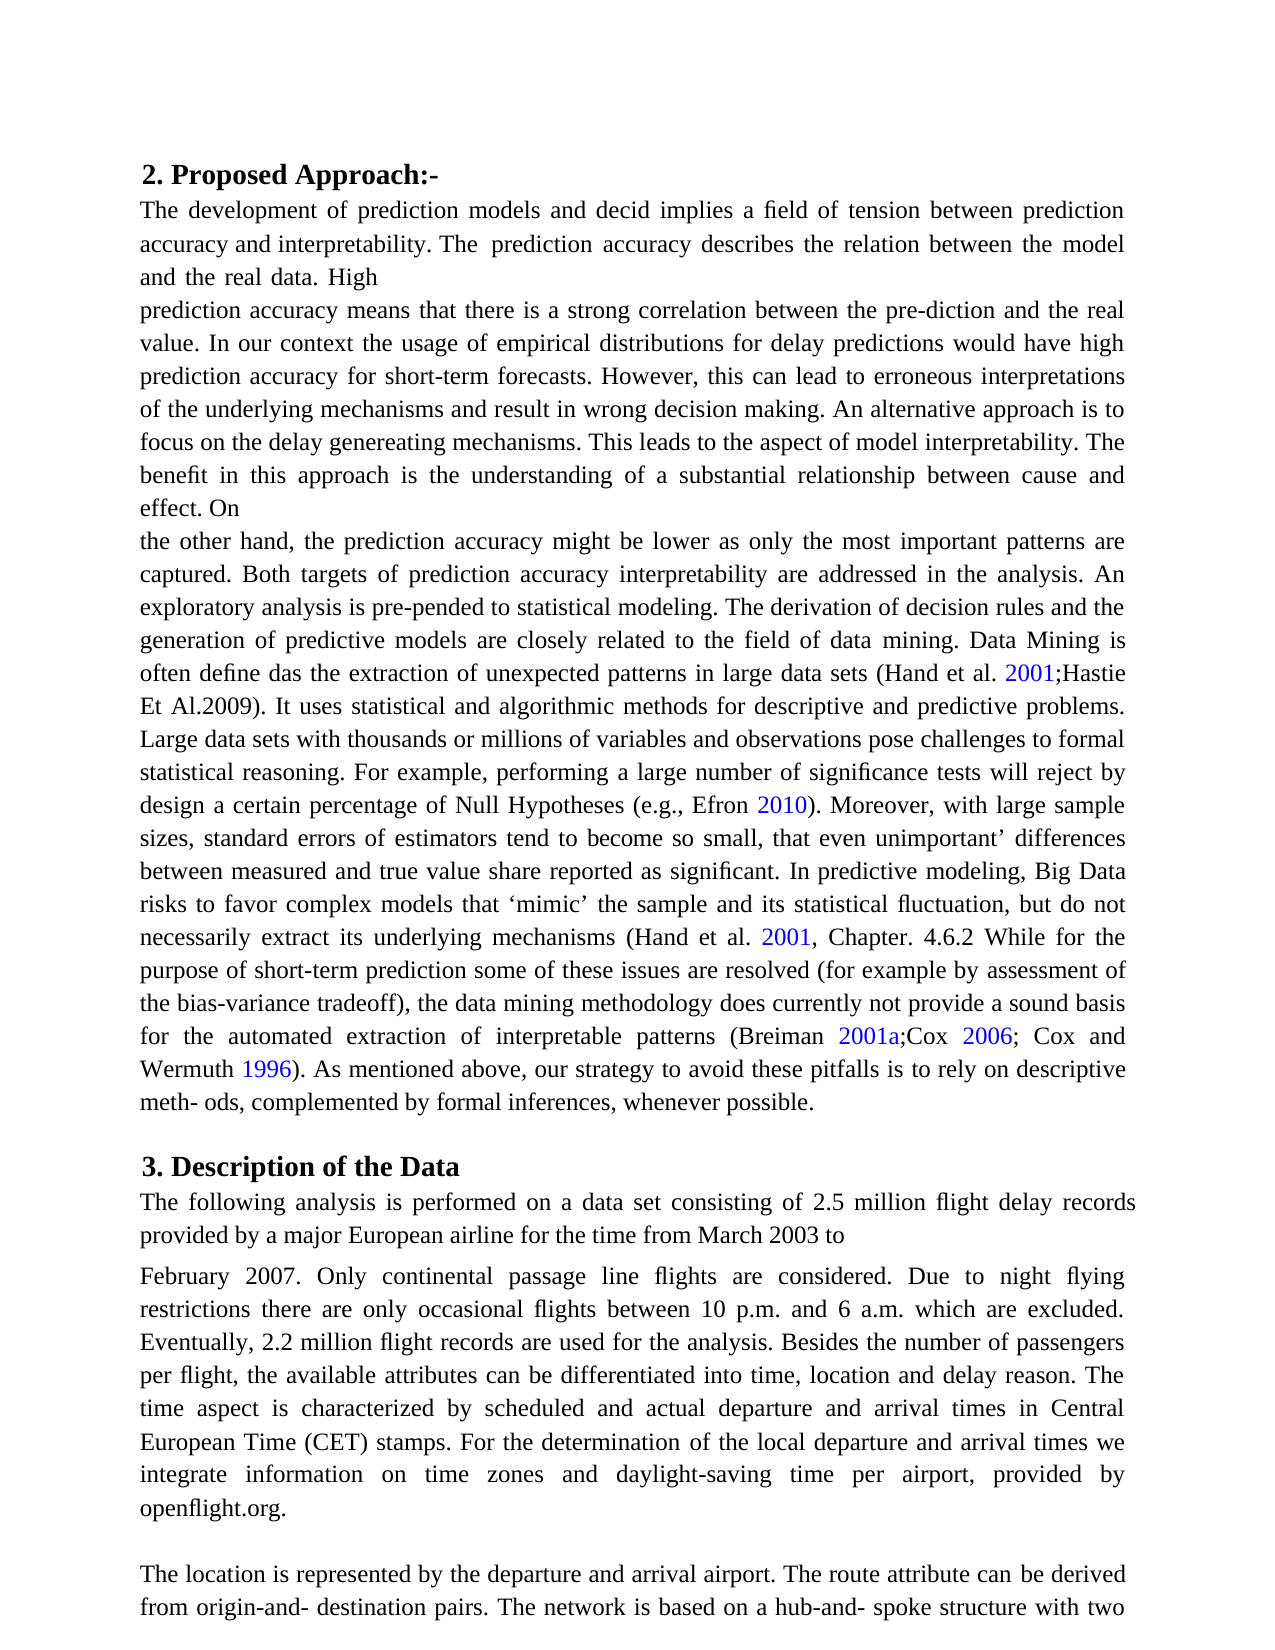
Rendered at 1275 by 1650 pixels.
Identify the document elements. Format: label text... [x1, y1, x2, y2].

text The development of prediction models and decid implies a ﬁeld of tension between prediction accuracy and interpretability. The prediction accuracy describes the relation between the model and the real data. High [139, 196, 1125, 290]
text prediction accuracy means that there is a strong correlation between the pre-diction and the real value. In our context the usage of empirical distributions for delay predictions would have high prediction accuracy for short-term forecasts. However, this can lead to erroneous interpretations of the underlying mechanisms and result in wrong decision making. An alternative approach is to focus on the delay genereating mechanisms. This leads to the aspect of model interpretability. The beneﬁt in this approach is the understanding of a substantial relationship between cause and effect. On [139, 295, 1126, 522]
text 2. Proposed Approach:- [142, 157, 1137, 191]
text the other hand, the prediction accuracy might be lower as only the most important patterns are captured. Both targets of prediction accuracy interpretability are addressed in the analysis. An exploratory analysis is pre-pended to statistical modeling. The derivation of decision rules and the generation of predictive models are closely related to the field of data mining. Data Mining is often deﬁne das the extraction of unexpected patterns in large data sets (Hand et al. 2001;Hastie Et Al.2009). It uses statistical and algorithmic methods for descriptive and predictive problems. Large data sets with thousands or millions of variables and observations pose challenges to formal statistical reasoning. For example, performing a large number of signiﬁcance tests will reject by design a certain percentage of Null Hypotheses (e.g., Efron 2010). Moreover, with large sample sizes, standard errors of estimators tend to become so small, that even unimportant’ differences between measured and true value share reported as signiﬁcant. In predictive modeling, Big Data risks to favor complex models that ‘mimic’ the sample and its statistical ﬂuctuation, but do not necessarily extract its underlying mechanisms (Hand et al. 2001, Chapter. 4.6.2 While for the purpose of short-term prediction some of these issues are resolved (for example by assessment of the bias-variance tradeoff), the data mining methodology does currently not provide a sound basis for the automated extraction of interpretable patterns (Breiman 2001a;Cox 2006; Cox and Wermuth 1996). As mentioned above, our strategy to avoid these pitfalls is to rely on descriptive meth- ods, complemented by formal inferences, whenever possible. [139, 526, 1126, 1116]
text The following analysis is performed on a data set consisting of 2.5 million ﬂight delay records provided by a major European airline for the time from March 2003 to [139, 1187, 1137, 1249]
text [139, 1559, 1126, 1621]
subtitle 3. Description of the Data [142, 1149, 1137, 1183]
text February 2007. Only continental passage line ﬂights are considered. Due to night ﬂying restrictions there are only occasional ﬂights between 10 p.m. and 6 a.m. which are excluded. Eventually, 2.2 million ﬂight records are used for the analysis. Besides the number of passengers per ﬂight, the available attributes can be differentiated into time, location and delay reason. The time aspect is characterized by scheduled and actual departure and arrival times in Central European Time (CET) stamps. For the determination of the local departure and arrival times we integrate information on time zones and daylight-saving time per airport, provided by openﬂight.org. [139, 1261, 1126, 1521]
